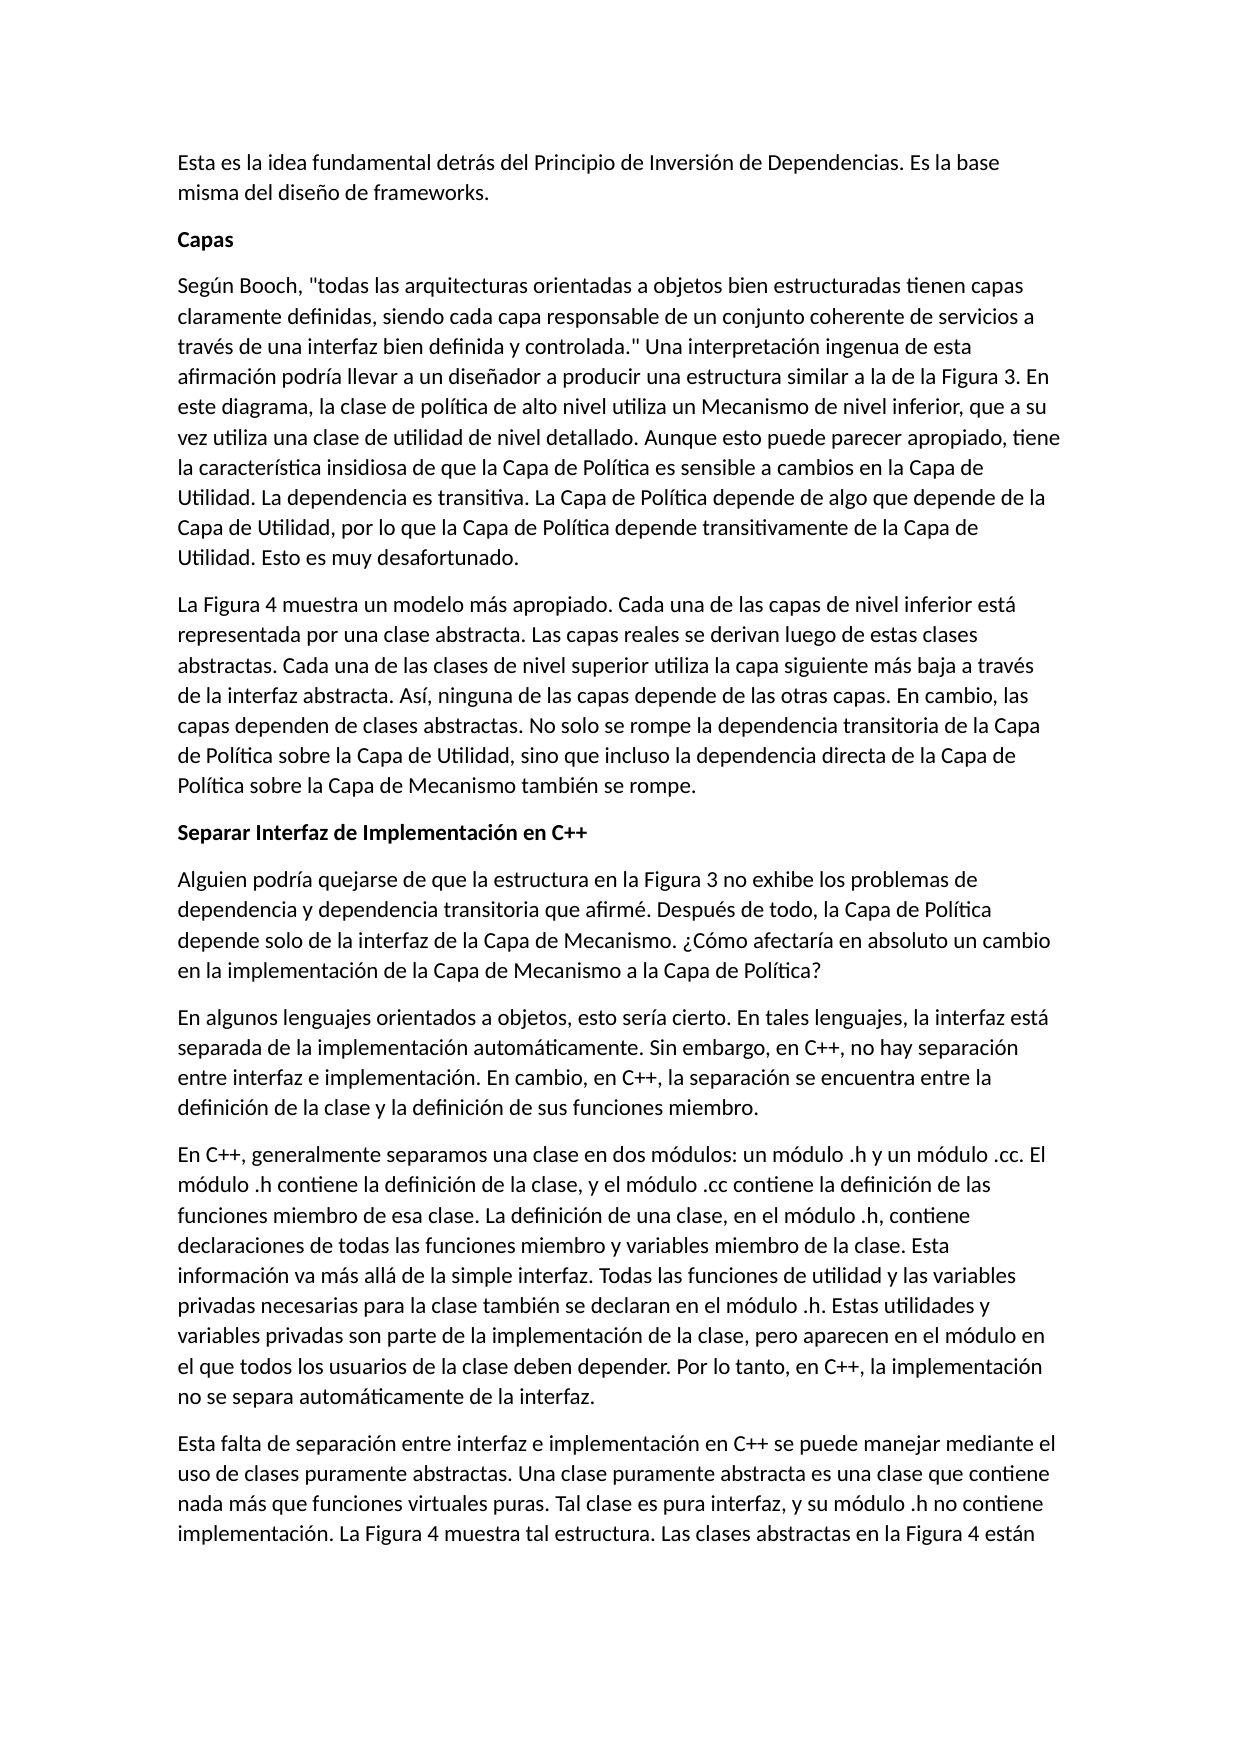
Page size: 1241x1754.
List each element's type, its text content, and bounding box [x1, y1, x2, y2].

text En algunos lenguajes orientados a objetos, esto sería cierto. En tales lenguajes, la interfaz está separada de la implementación automáticamente. Sin embargo, en C++, no hay separación entre interfaz e implementación. En cambio, en C++, la separación se encuentra entre la definición de la clase y la definición de sus funciones miembro. [177, 1003, 1063, 1121]
text En C++, generalmente separamos una clase en dos módulos: un módulo .h y un módulo .cc. El módulo .h contiene la definición de la clase, y el módulo .cc contiene la definición de las funciones miembro de esa clase. La definición de una clase, en el módulo .h, contiene declaraciones de todas las funciones miembro y variables miembro de la clase. Esta información va más allá de la simple interfaz. Todas las funciones de utilidad y las variables privadas necesarias para la clase también se declaran en el módulo .h. Estas utilidades y variables privadas son parte de la implementación de la clase, pero aparecen en el módulo en el que todos los usuarios de la clase deben depender. Por lo tanto, en C++, la implementación no se separa automáticamente de la interfaz. [177, 1140, 1063, 1410]
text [177, 1429, 1063, 1547]
text Alguien podría quejarse de que la estructura en la Figura 3 no exhibe los problemas de dependencia y dependencia transitoria que afirmé. Después de todo, la Capa de Política depende solo de la interfaz de la Capa de Mecanismo. ¿Cómo afectaría en absoluto un cambio en la implementación de la Capa de Mecanismo a la Capa de Política? [177, 865, 1063, 984]
text Esta es la idea fundamental detrás del Principio de Inversión de Dependencias. Es la base misma del diseño de frameworks. [177, 148, 1063, 206]
text Separar Interfaz de Implementación en C++ [177, 818, 1063, 846]
text La Figura 4 muestra un modelo más apropiado. Cada una de las capas de nivel inferior está representada por una clase abstracta. Las capas reales se derivan luego de estas clases abstractas. Cada una de las clases de nivel superior utiliza la capa siguiente más baja a través de la interfaz abstracta. Así, ninguna de las capas depende de las otras capas. En cambio, las capas dependen de clases abstractas. No solo se rompe la dependencia transitoria de la Capa de Política sobre la Capa de Utilidad, sino que incluso la dependencia directa de la Capa de Política sobre la Capa de Mecanismo también se rompe. [177, 590, 1063, 799]
text Capas [177, 225, 1063, 253]
text Según Booch, "todas las arquitecturas orientadas a objetos bien estructuradas tienen capas claramente definidas, siendo cada capa responsable de un conjunto coherente de servicios a través de una interfaz bien definida y controlada." Una interpretación ingenua de esta afirmación podría llevar a un diseñador a producir una estructura similar a la de la Figura 3. En este diagrama, la clase de política de alto nivel utiliza un Mecanismo de nivel inferior, que a su vez utiliza una clase de utilidad de nivel detallado. Aunque esto puede parecer apropiado, tiene la característica insidiosa de que la Capa de Política es sensible a cambios en la Capa de Utilidad. La dependencia es transitiva. La Capa de Política depende de algo que depende de la Capa de Utilidad, por lo que la Capa de Política depende transitivamente de la Capa de Utilidad. Esto es muy desafortunado. [177, 272, 1063, 571]
